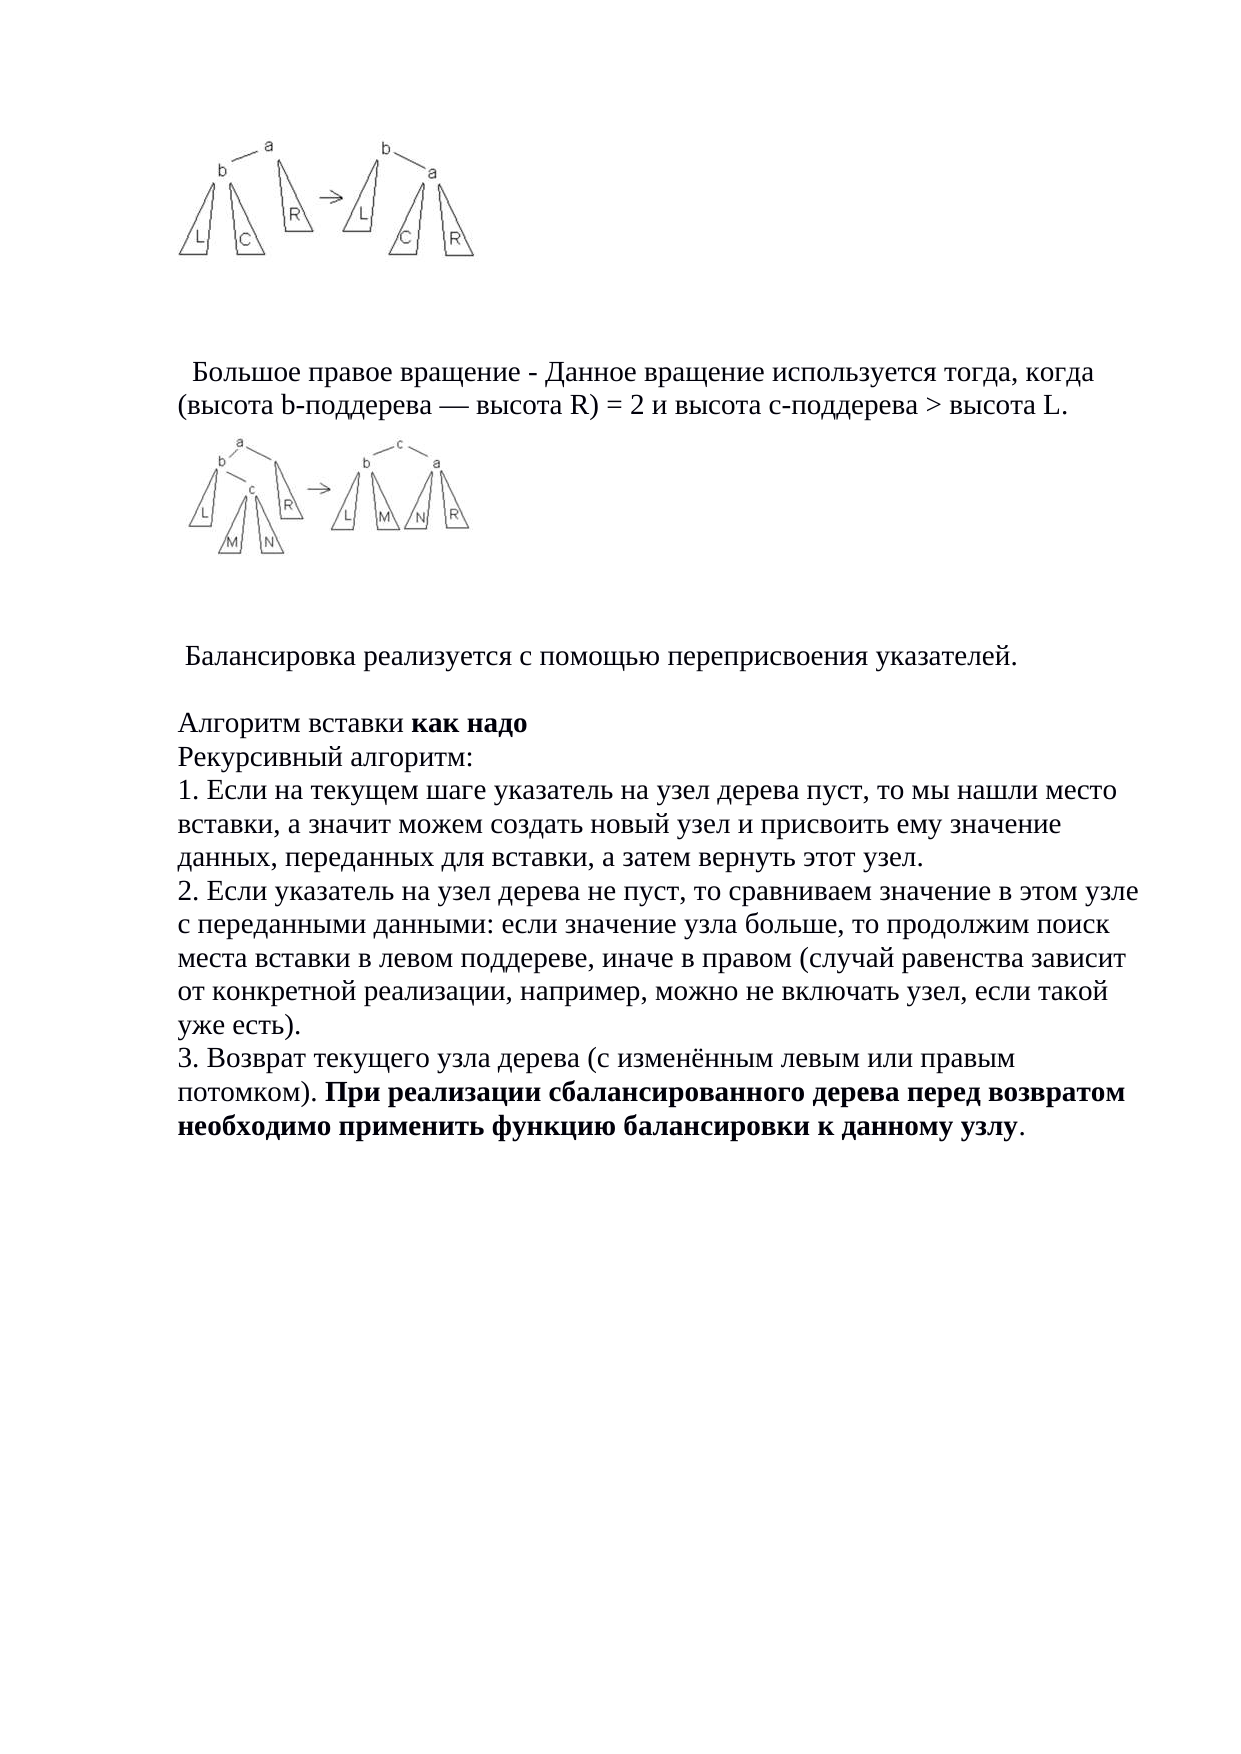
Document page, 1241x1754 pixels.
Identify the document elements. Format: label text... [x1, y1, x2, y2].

picture [177, 118, 479, 287]
text 3. Возврат текущего узла дерева (с изменённым левым или правым потомком). При реализации сбалансированного дерева перед возвратом необходимо применить функцию балансировки к данному узлу. [177, 1041, 1152, 1141]
text Алгоритм вставки как надо [177, 705, 1152, 739]
text Балансировка реализуется с помощью переприсвоения указателей. [177, 638, 1152, 672]
text Рекурсивный алгоритм: [177, 739, 1152, 772]
text Большое правое вращение - Данное вращение используется тогда, когда (высота b-поддерева — высота R) = 2 и высота c-поддерева > высота L. [177, 354, 1152, 421]
text 1. Если на текущем шаге указатель на узел дерева пуст, то мы нашли место вставки, а значит можем создать новый узел и присвоить ему значение данных, переданных для вставки, а затем вернуть этот узел. [177, 772, 1152, 873]
text 2. Если указатель на узел дерева не пуст, то сравниваем значение в этом узле с переданными данными: если значение узла больше, то продолжим поиск места вставки в левом поддереве, иначе в правом (случай равенства зависит от конкретной реализации, например, можно не включать узел, если такой уже есть). [177, 873, 1152, 1041]
picture [177, 421, 479, 571]
